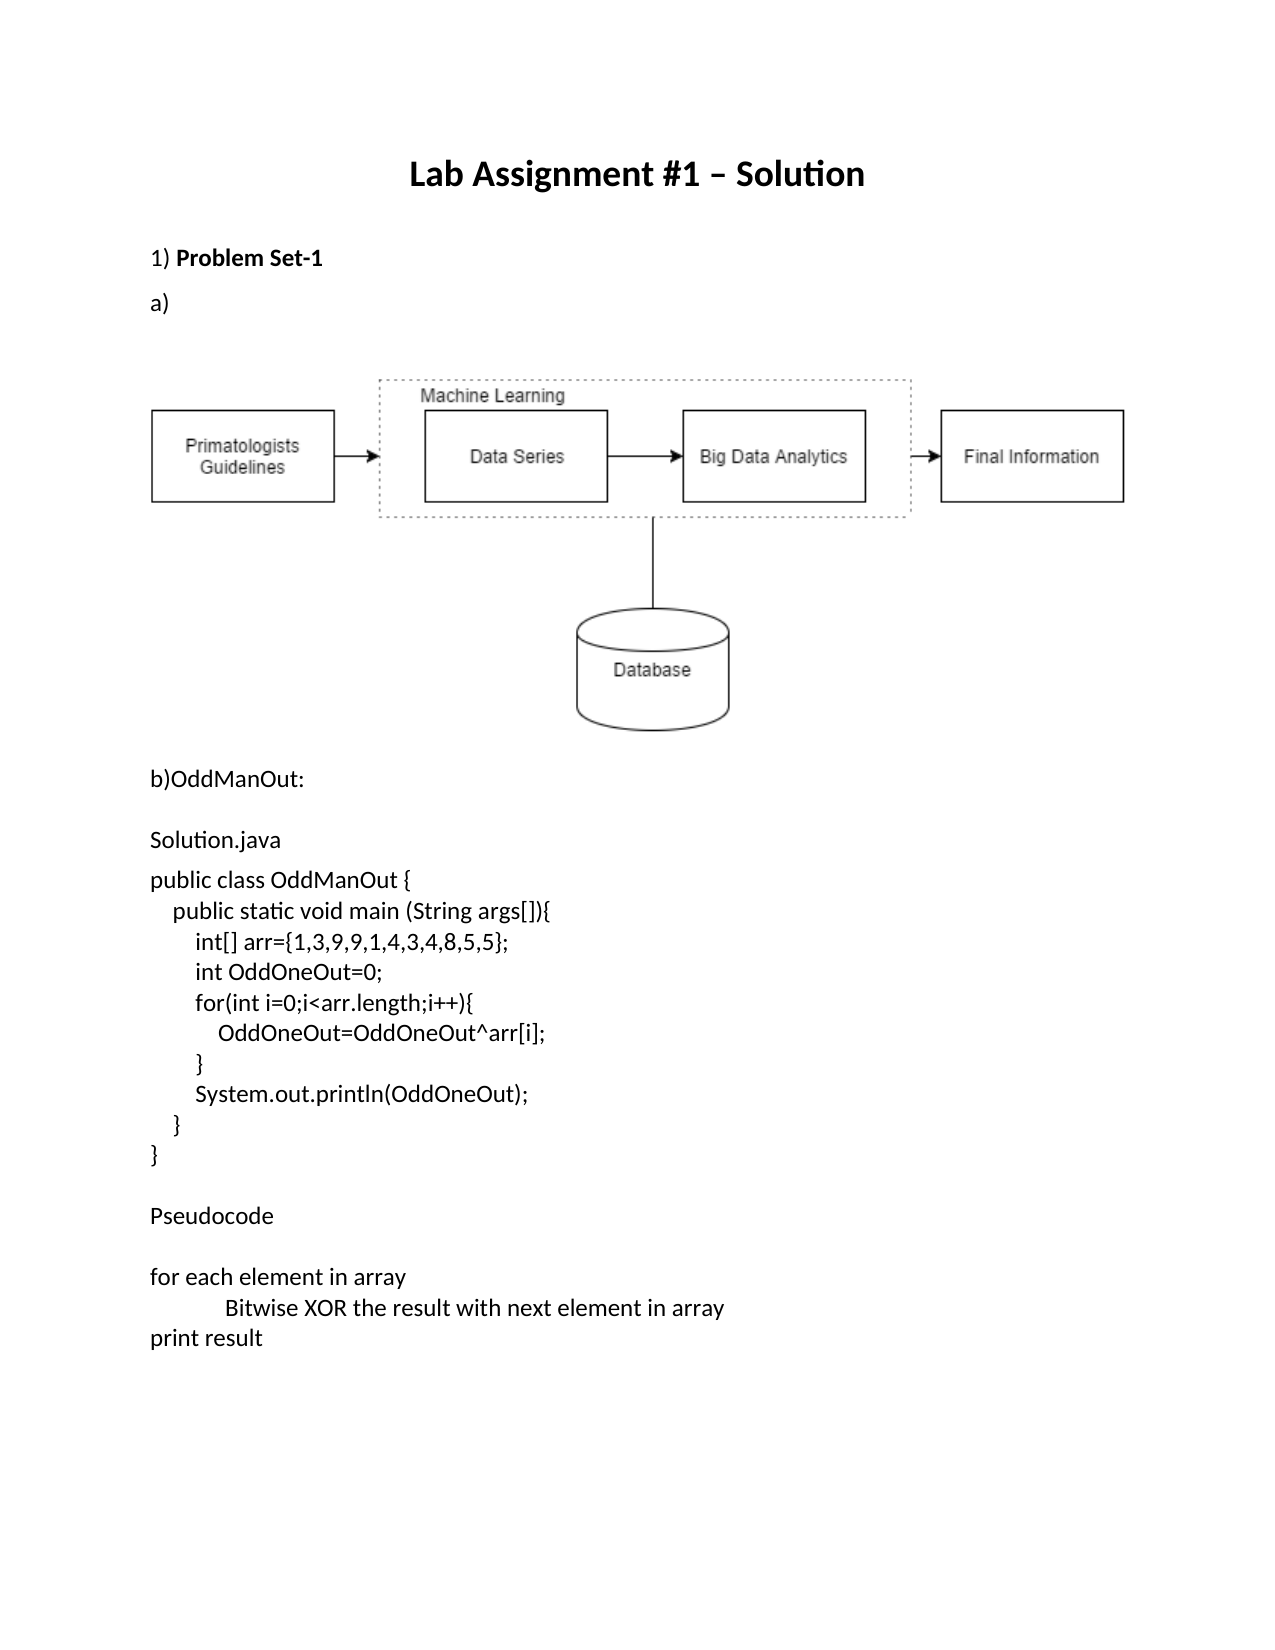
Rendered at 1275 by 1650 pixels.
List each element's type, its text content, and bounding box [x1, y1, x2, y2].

text Bitwise XOR the result with next element in array [150, 1292, 1125, 1322]
text } [150, 1139, 1125, 1170]
text print result [150, 1322, 1125, 1353]
text a) [150, 287, 1125, 318]
text int OddOneOut=0; [150, 956, 1125, 987]
text } [150, 1109, 1125, 1139]
text Lab Assignment #1 – Solution [150, 150, 1125, 196]
text b)OddManOut: [150, 763, 1125, 793]
text public class OddManOut { [150, 865, 1125, 895]
text 1) Problem Set-1 [150, 242, 1125, 272]
text } [150, 1048, 1125, 1078]
text int[] arr={1,3,9,9,1,4,3,4,8,5,5}; [150, 926, 1125, 956]
text Pseudocode [150, 1200, 1125, 1231]
text System.out.println(OddOneOut); [150, 1078, 1125, 1109]
text Solution.java [150, 824, 1125, 854]
text OddOneOut=OddOneOut^arr[i]; [150, 1017, 1125, 1048]
text public static void main (String args[]){ [150, 895, 1125, 926]
text for each element in array [150, 1261, 1125, 1292]
text for(int i=0;i<arr.length;i++){ [150, 987, 1125, 1017]
